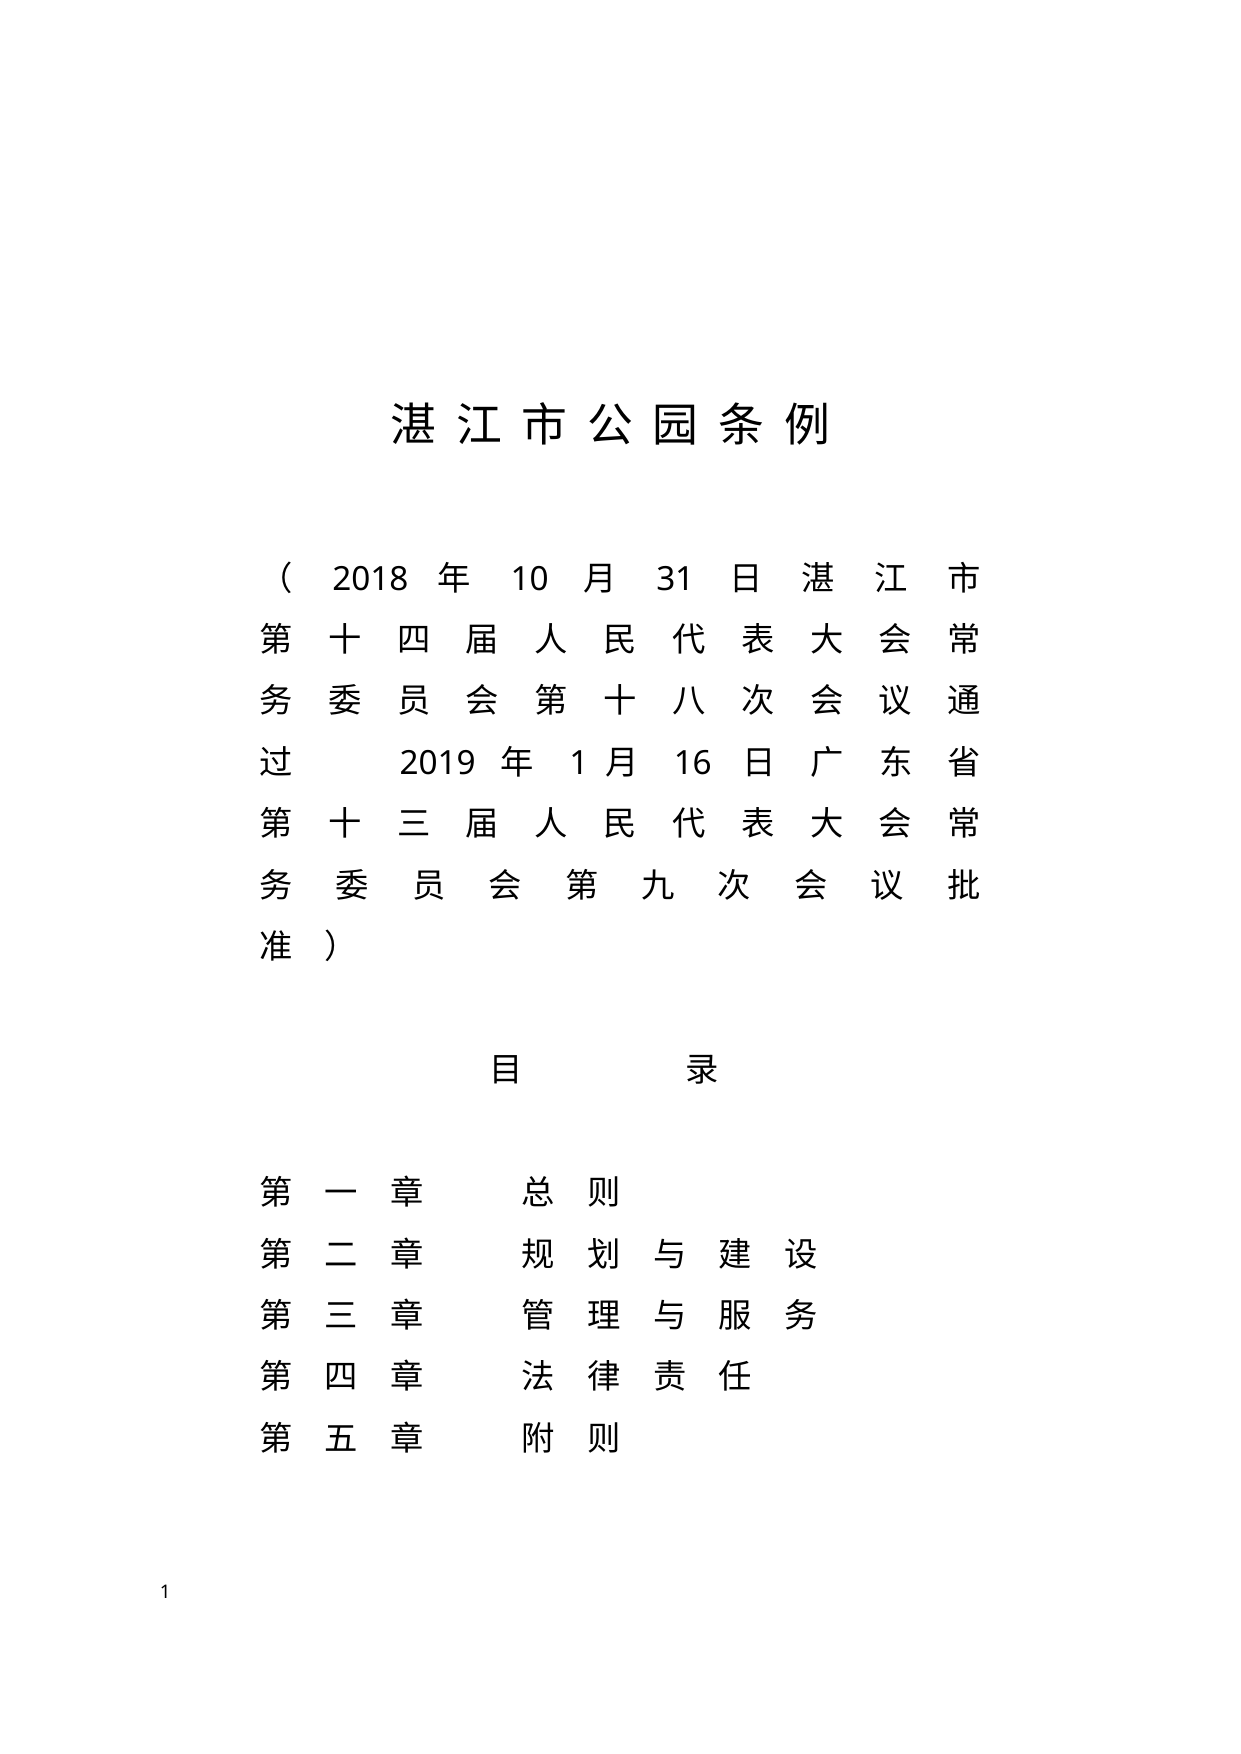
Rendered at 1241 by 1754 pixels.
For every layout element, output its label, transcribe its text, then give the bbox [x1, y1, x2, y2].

text 第四章 法律责任 [161, 1344, 1079, 1405]
text 第三章 管理与服务 [161, 1282, 1079, 1344]
text （2018年10月31日湛江市第十四届人民代表大会常务委员会第十八次会议通过 2019年1月16日广东省第十三届人民代表大会常务委员会第九次会议批准） [227, 545, 1014, 975]
text 第二章 规划与建设 [161, 1221, 1079, 1282]
text 目 录 [161, 1036, 1079, 1098]
text 第一章 总则 [161, 1159, 1079, 1221]
text 湛江市公园条例 [161, 360, 1079, 483]
text 第五章 附则 [161, 1405, 1079, 1467]
